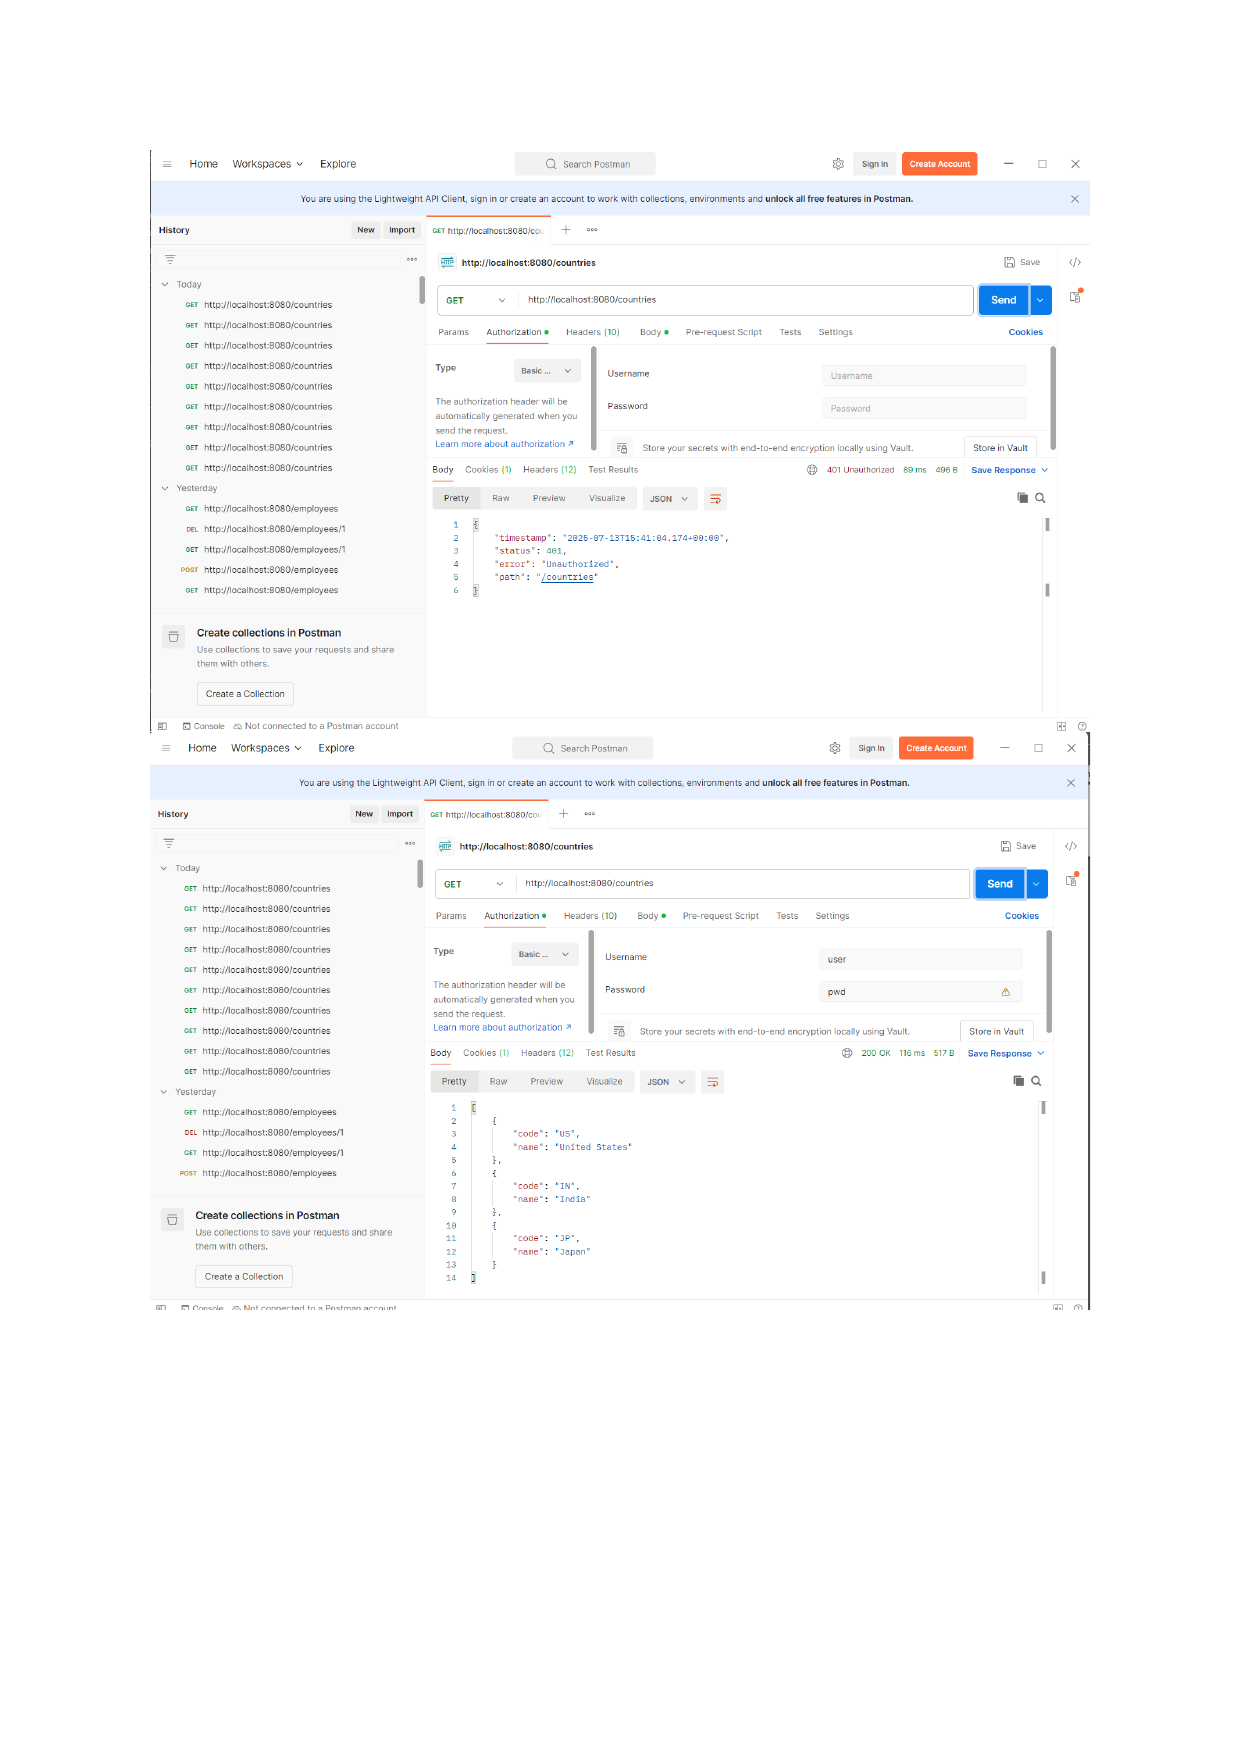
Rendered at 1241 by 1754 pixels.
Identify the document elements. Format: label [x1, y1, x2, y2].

picture [150, 732, 1091, 1310]
picture [150, 150, 1091, 731]
